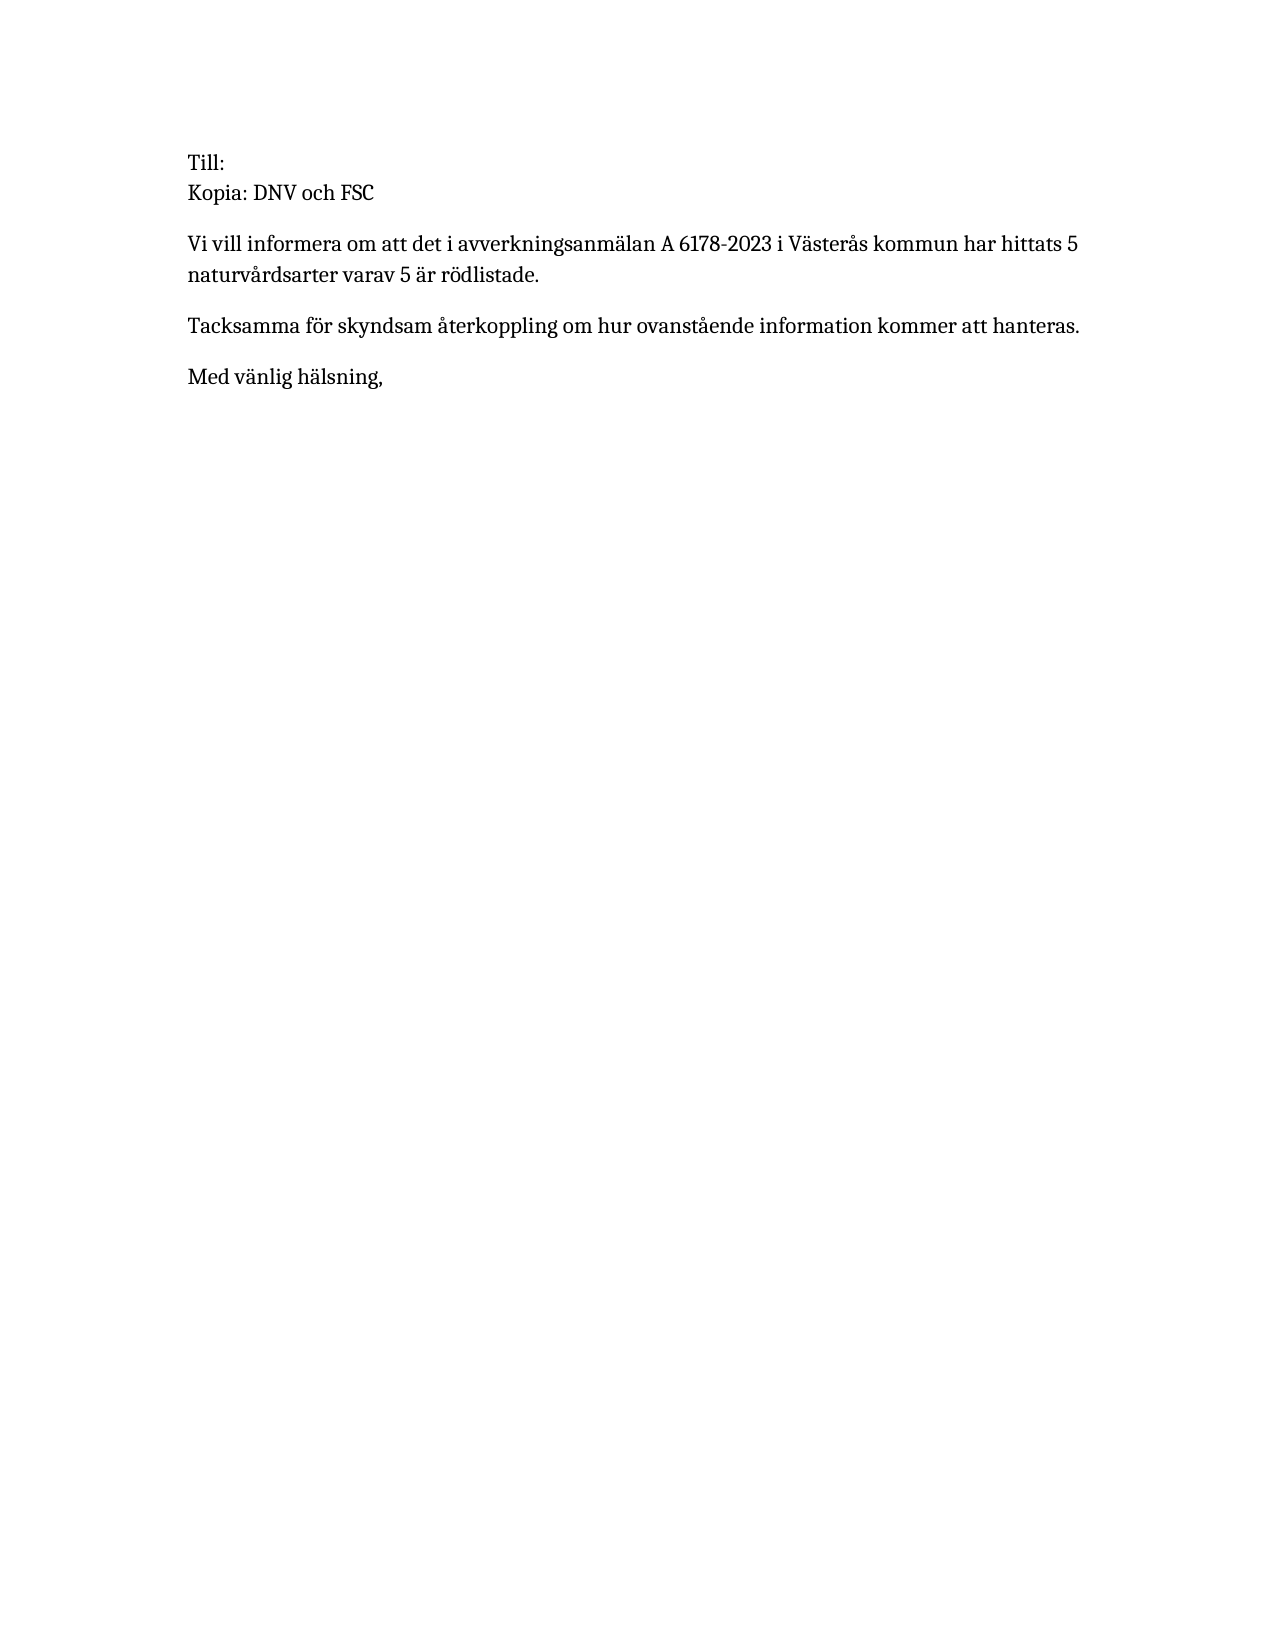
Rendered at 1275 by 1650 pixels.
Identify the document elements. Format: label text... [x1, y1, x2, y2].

text Till: Kopia: DNV och FSC [187, 150, 1087, 207]
text Vi vill informera om att det i avverkningsanmälan A 6178-2023 i Västerås kommun har hittats 5 naturvårdsarter varav 5 är rödlistade. [187, 231, 1087, 288]
text Med vänlig hälsning, [187, 363, 1087, 420]
text Tacksamma för skyndsam återkoppling om hur ovanstående information kommer att hanteras. [187, 312, 1087, 339]
